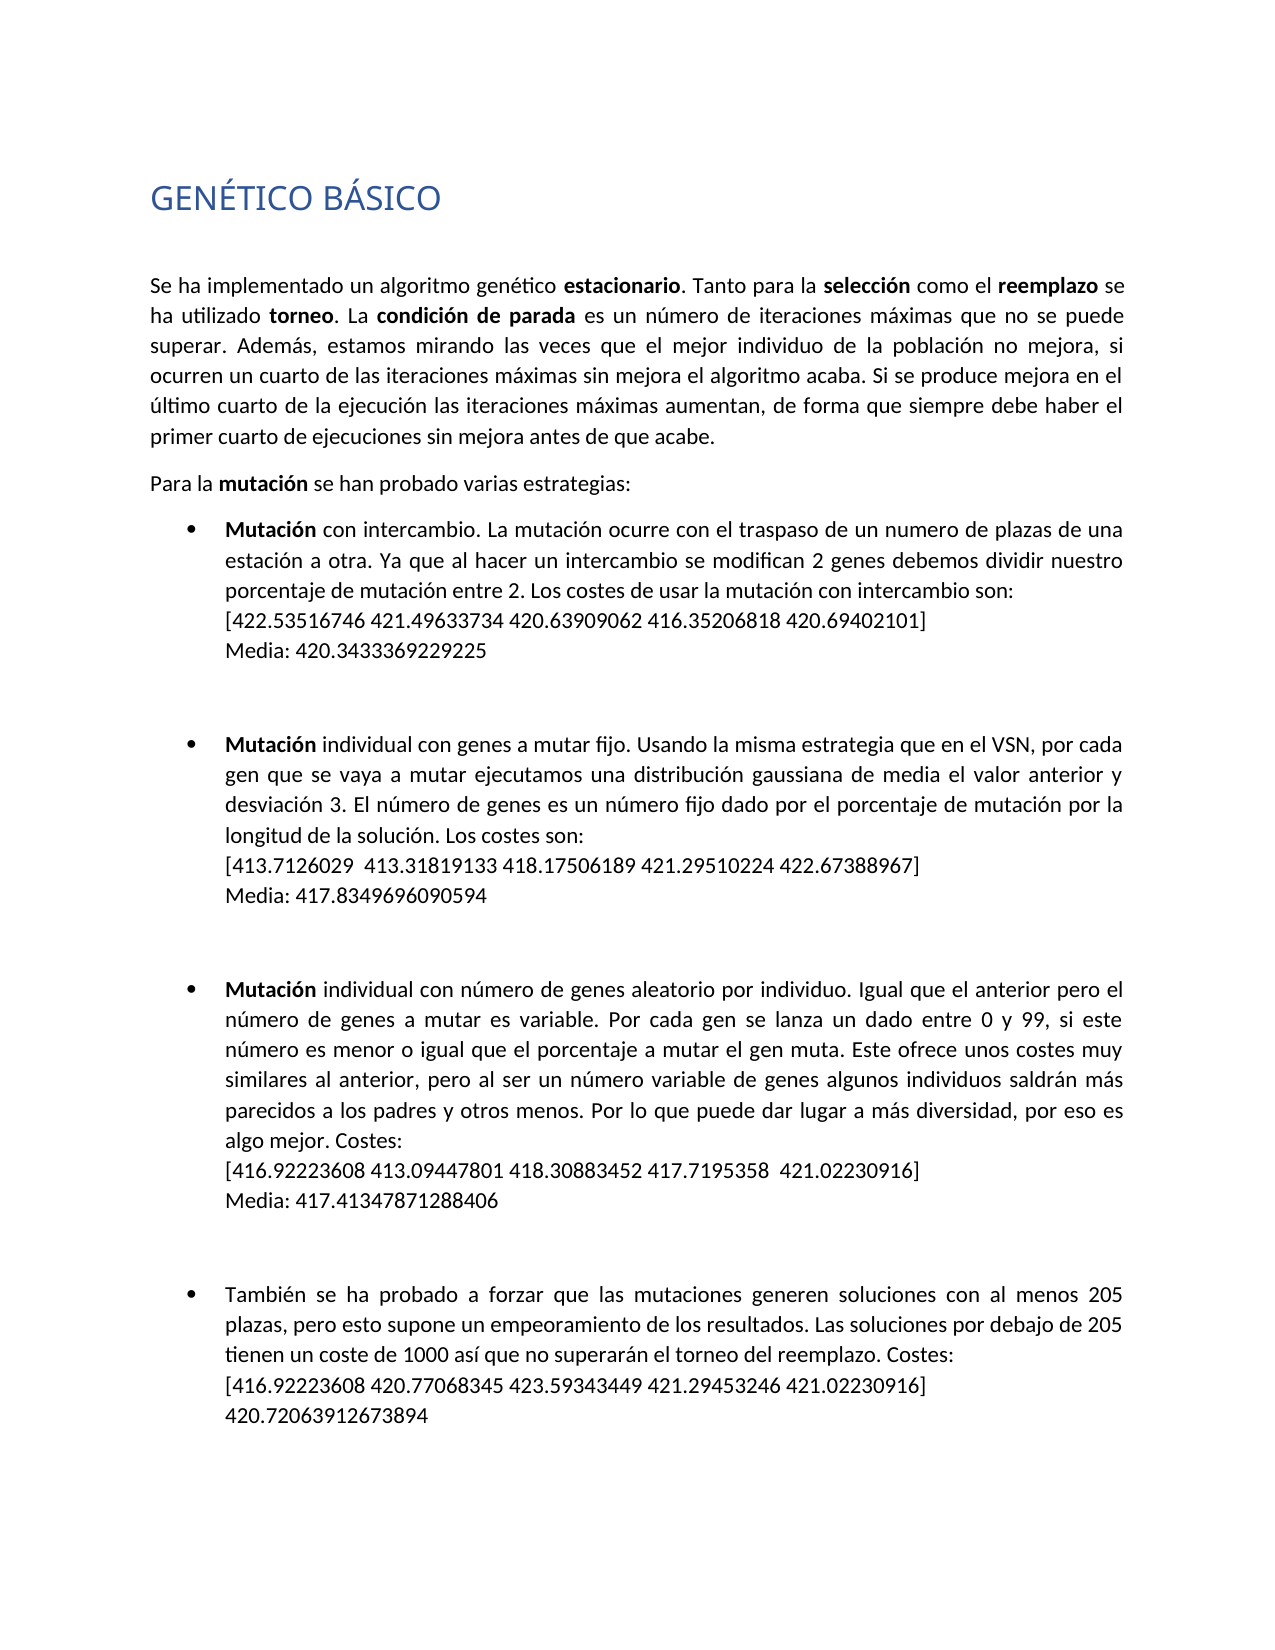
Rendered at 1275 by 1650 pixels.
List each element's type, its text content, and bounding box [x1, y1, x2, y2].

list Media: 417.41347871288406 [225, 1186, 1125, 1214]
list [413.7126029 413.31819133 418.17506189 421.29510224 422.67388967] [225, 851, 1125, 879]
list Mutación con intercambio. La mutación ocurre con el traspaso de un numero de plazas de una estación a otra. Ya que al hacer un intercambio se modifican 2 genes debemos dividir nuestro porcentaje de mutación entre 2. Los costes de usar la mutación con intercambio son: [187, 516, 1125, 604]
list 420.72063912673894 [225, 1401, 1125, 1429]
list [422.53516746 421.49633734 420.63909062 416.35206818 420.69402101] [225, 606, 1125, 634]
list Media: 417.8349696090594 [225, 881, 1125, 909]
text Se ha implementado un algoritmo genético estacionario. Tanto para la selección como el reemplazo se ha utilizado torneo. La condición de parada es un número de iteraciones máximas que no se puede superar. Además, estamos mirando las veces que el mejor individuo de la población no mejora, si ocurren un cuarto de las iteraciones máximas sin mejora el algoritmo acaba. Si se produce mejora en el último cuarto de la ejecución las iteraciones máximas aumentan, de forma que siempre debe haber el primer cuarto de ejecuciones sin mejora antes de que acabe. [150, 271, 1125, 450]
list [416.92223608 420.77068345 423.59343449 421.29453246 421.02230916] [225, 1371, 1125, 1399]
list Mutación individual con genes a mutar fijo. Usando la misma estrategia que en el VSN, por cada gen que se vaya a mutar ejecutamos una distribución gaussiana de media el valor anterior y desviación 3. El número de genes es un número fijo dado por el porcentaje de mutación por la longitud de la solución. Los costes son: [187, 730, 1125, 849]
text Para la mutación se han probado varias estrategias: [150, 469, 1125, 497]
list Media: 420.3433369229225 [225, 636, 1125, 664]
list Mutación individual con número de genes aleatorio por individuo. Igual que el anterior pero el número de genes a mutar es variable. Por cada gen se lanza un dado entre 0 y 99, si este número es menor o igual que el porcentaje a mutar el gen muta. Este ofrece unos costes muy similares al anterior, pero al ser un número variable de genes algunos individuos saldrán más parecidos a los padres y otros menos. Por lo que puede dar lugar a más diversidad, por eso es algo mejor. Costes: [187, 975, 1125, 1154]
list También se ha probado a forzar que las mutaciones generen soluciones con al menos 205 plazas, pero esto supone un empeoramiento de los resultados. Las soluciones por debajo de 205 tienen un coste de 1000 así que no superarán el torneo del reemplazo. Costes: [187, 1280, 1125, 1369]
list [416.92223608 413.09447801 418.30883452 417.7195358 421.02230916] [225, 1156, 1125, 1184]
subtitle GENÉTICO BÁSICO [150, 175, 1125, 220]
